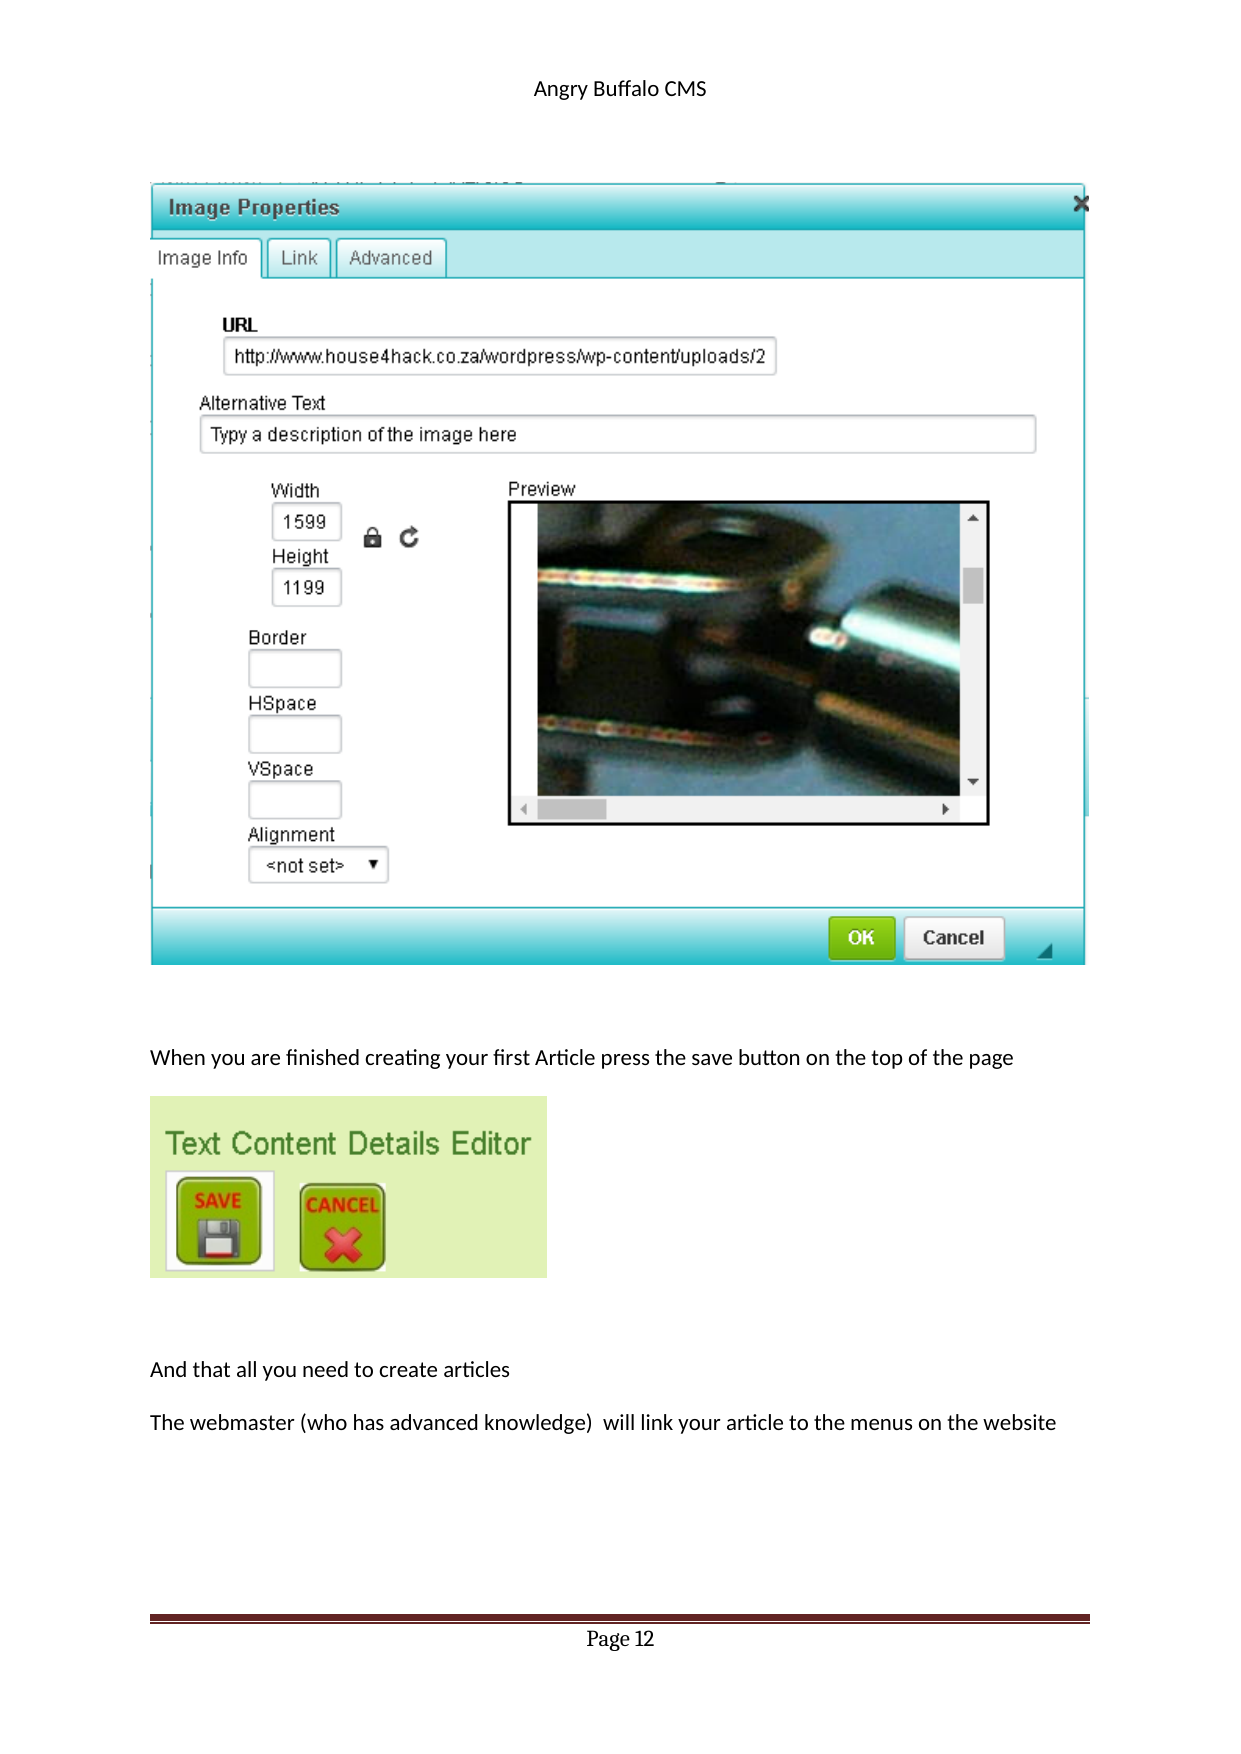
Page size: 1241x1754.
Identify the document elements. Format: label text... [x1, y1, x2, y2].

picture [150, 182, 1089, 965]
text When you are finished creating your first Article press the save button on the top of the page [150, 1043, 1090, 1071]
text The webmaster (who has advanced knowledge) will link your article to the menus on the website [150, 1408, 1090, 1436]
text And that all you need to create articles [150, 1355, 1090, 1383]
picture [150, 1096, 547, 1278]
